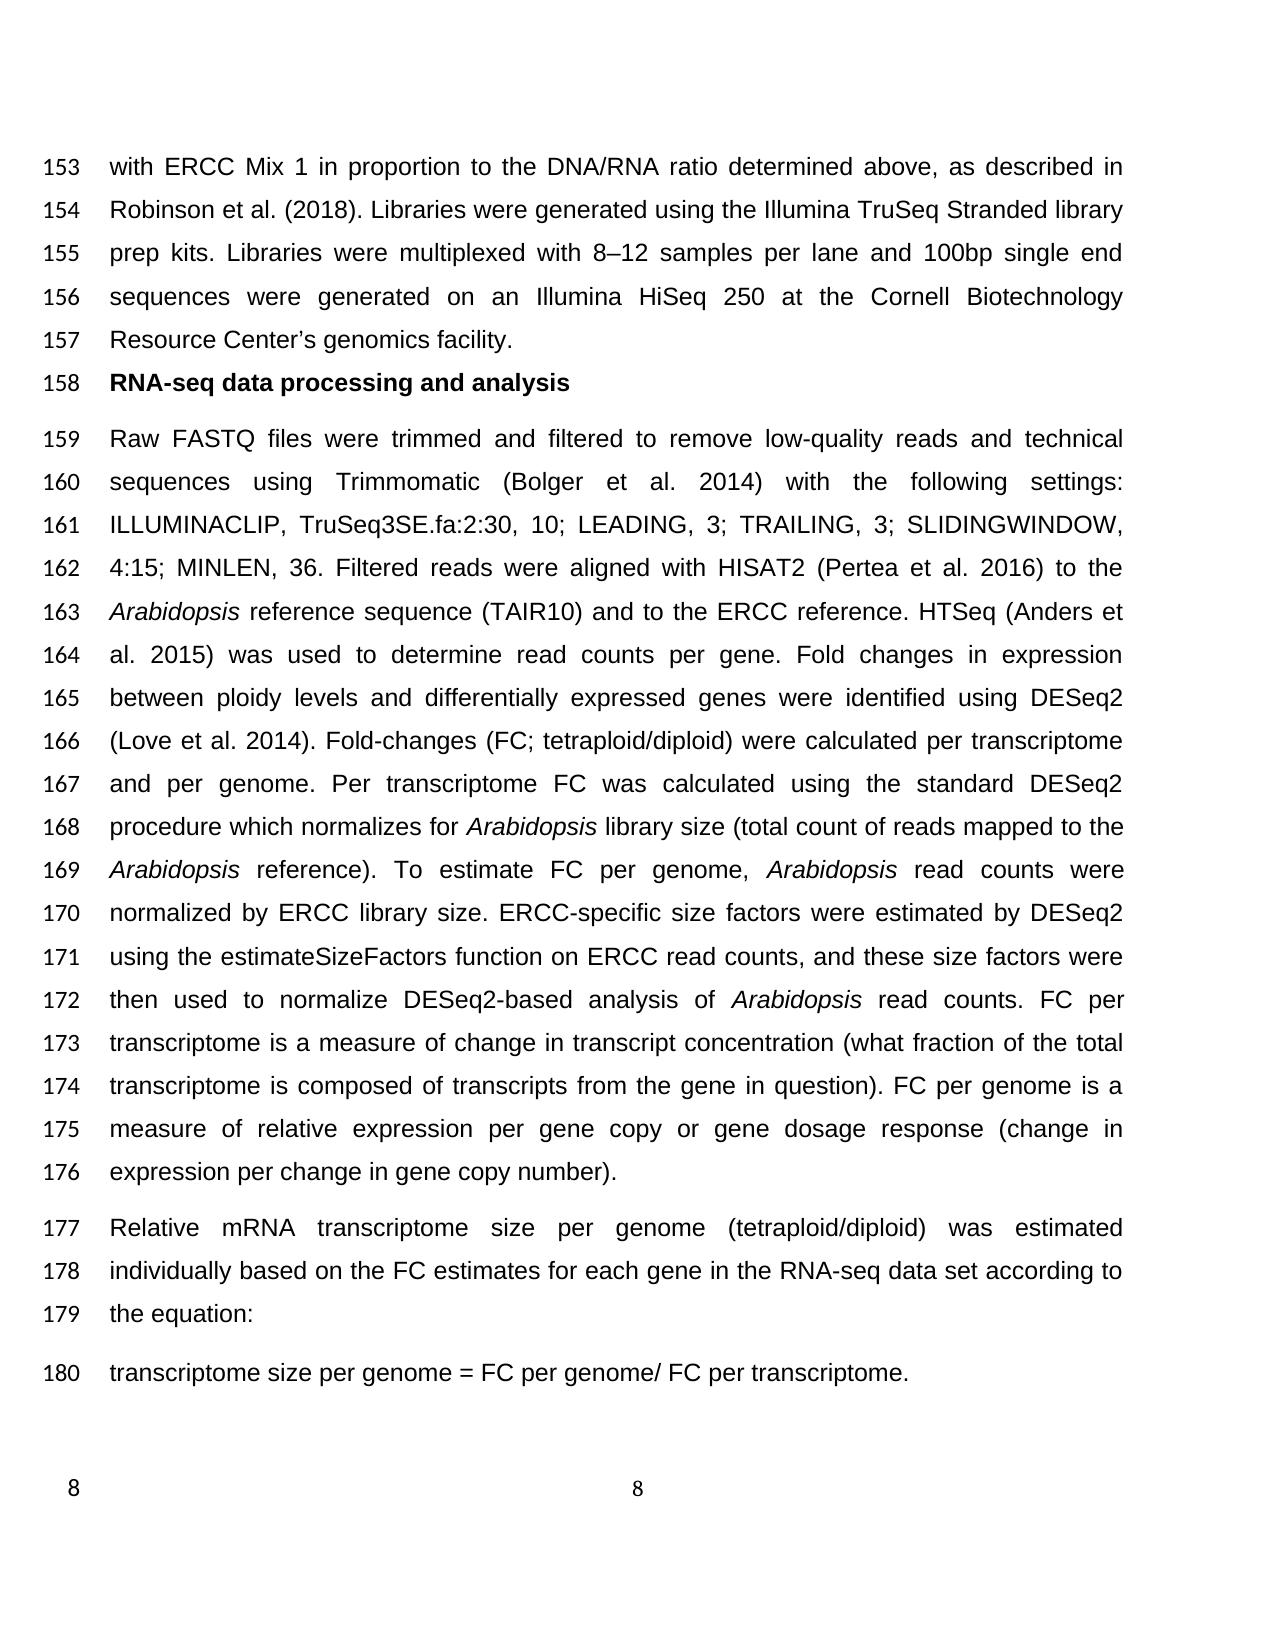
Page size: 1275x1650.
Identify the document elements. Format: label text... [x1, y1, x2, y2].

text transcriptome size per genome = FC per genome/ FC per transcriptome. [109, 1358, 1125, 1386]
subtitle Raw FASTQ files were trimmed and filtered to remove low-quality reads and technical sequences using Trimmomatic (Bolger et al. 2014) with the following settings: ILLUMINACLIP, TruSeq3SE.fa:2:30, 10; LEADING, 3; TRAILING, 3; SLIDINGWINDOW, 4:15; MINLEN, 36. Filtered reads were aligned with HISAT2 (Pertea et al. 2016) to the Arabidopsis reference sequence (TAIR10) and to the ERCC reference. HTSeq (Anders et al. 2015) was used to determine read counts per gene. Fold changes in expression between ploidy levels and differentially expressed genes were identified using DESeq2 (Love et al. 2014). Fold-changes (FC; tetraploid/diploid) were calculated per transcriptome and per genome. Per transcriptome FC was calculated using the standard DESeq2 procedure which normalizes for Arabidopsis library size (total count of reads mapped to the Arabidopsis reference). To estimate FC per genome, Arabidopsis read counts were normalized by ERCC library size. ERCC-specific size factors were estimated by DESeq2 using the estimateSizeFactors function on ERCC read counts, and these size factors were then used to normalize DESeq2-based analysis of Arabidopsis read counts. FC per transcriptome is a measure of change in transcript concentration (what fraction of the total transcriptome is composed of transcripts from the gene in question). FC per genome is a measure of relative expression per gene copy or gene dosage response (change in expression per change in gene copy number). [109, 424, 1125, 1186]
text Relative mRNA transcriptome size per genome (tetraploid/diploid) was estimated individually based on the FC estimates for each gene in the RNA-seq data set according to the equation: [109, 1213, 1125, 1328]
subtitle RNA-seq data processing and analysis [109, 368, 1125, 397]
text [109, 152, 1125, 353]
